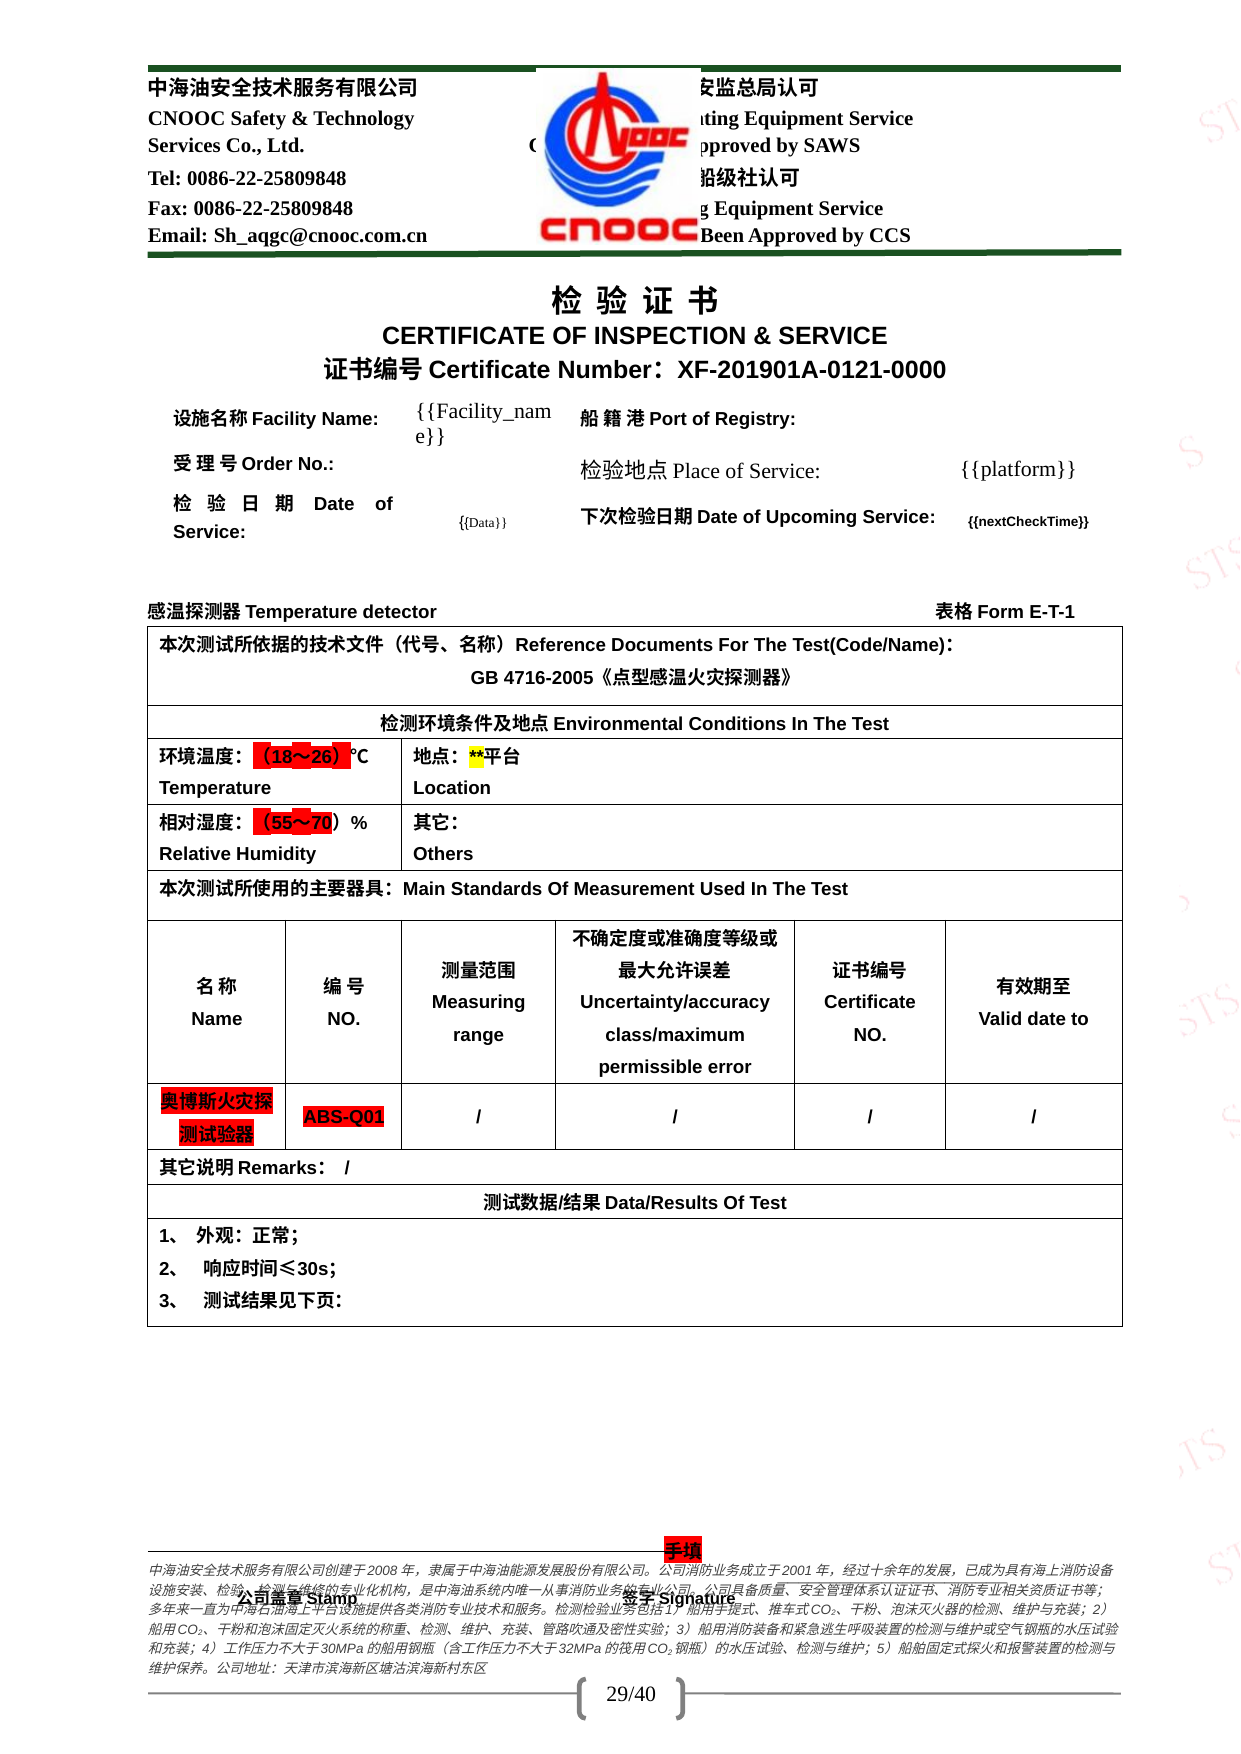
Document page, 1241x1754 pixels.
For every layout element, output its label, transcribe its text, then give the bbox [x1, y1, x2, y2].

table_cell 奥博斯火灾探测试验器 [148, 1084, 285, 1149]
picture [535, 68, 701, 244]
table_cell 测量范围 Measuring range [402, 921, 555, 1083]
table_cell 地点：**平台 Location [402, 739, 1122, 804]
table_cell 环境温度：（18～26）℃ Temperature [148, 739, 401, 804]
table_header 本次测试所依据的技术文件（代号、名称）Reference Documents For The Test(Code/Name)： GB 4716-2005《点型感温火灾探测器》 [148, 627, 1122, 705]
table_cell 本次测试所使用的主要器具：Main Standards Of Measurement Used In The Test [148, 871, 1122, 919]
table_cell 测试数据/结果Data/Results Of Test [148, 1185, 1122, 1217]
table_cell / [946, 1084, 1122, 1149]
table_cell 名 称 Name [148, 921, 285, 1083]
table_cell / [402, 1084, 555, 1149]
table_cell 其它说明Remarks： / [148, 1150, 1122, 1184]
text 感温探测器Temperature detector [148, 594, 913, 626]
table_cell [654, 1219, 1122, 1326]
table_cell 相对湿度：（55～70）% Relative Humidity [148, 805, 401, 870]
table_cell / [795, 1084, 945, 1149]
table_cell 外观：正常； 响应时间≤30s； 测试结果见下页： [148, 1219, 654, 1326]
text 表格 Form E-T-1 [935, 594, 1122, 626]
table_cell 检测环境条件及地点Environmental Conditions In The Test [148, 706, 1122, 738]
table_cell 其它： Others [402, 805, 1122, 870]
table_cell 不确定度或准确度等级或最大允许误差 Uncertainty/accuracy class/maximum permissible error [556, 921, 794, 1083]
table_cell / [556, 1084, 794, 1149]
table_cell 有效期至 Valid date to [946, 921, 1122, 1083]
table_cell ABS-Q01 [286, 1084, 401, 1149]
table_cell 编 号 NO. [286, 921, 401, 1083]
table_cell 证书编号 Certificate NO. [795, 921, 945, 1083]
